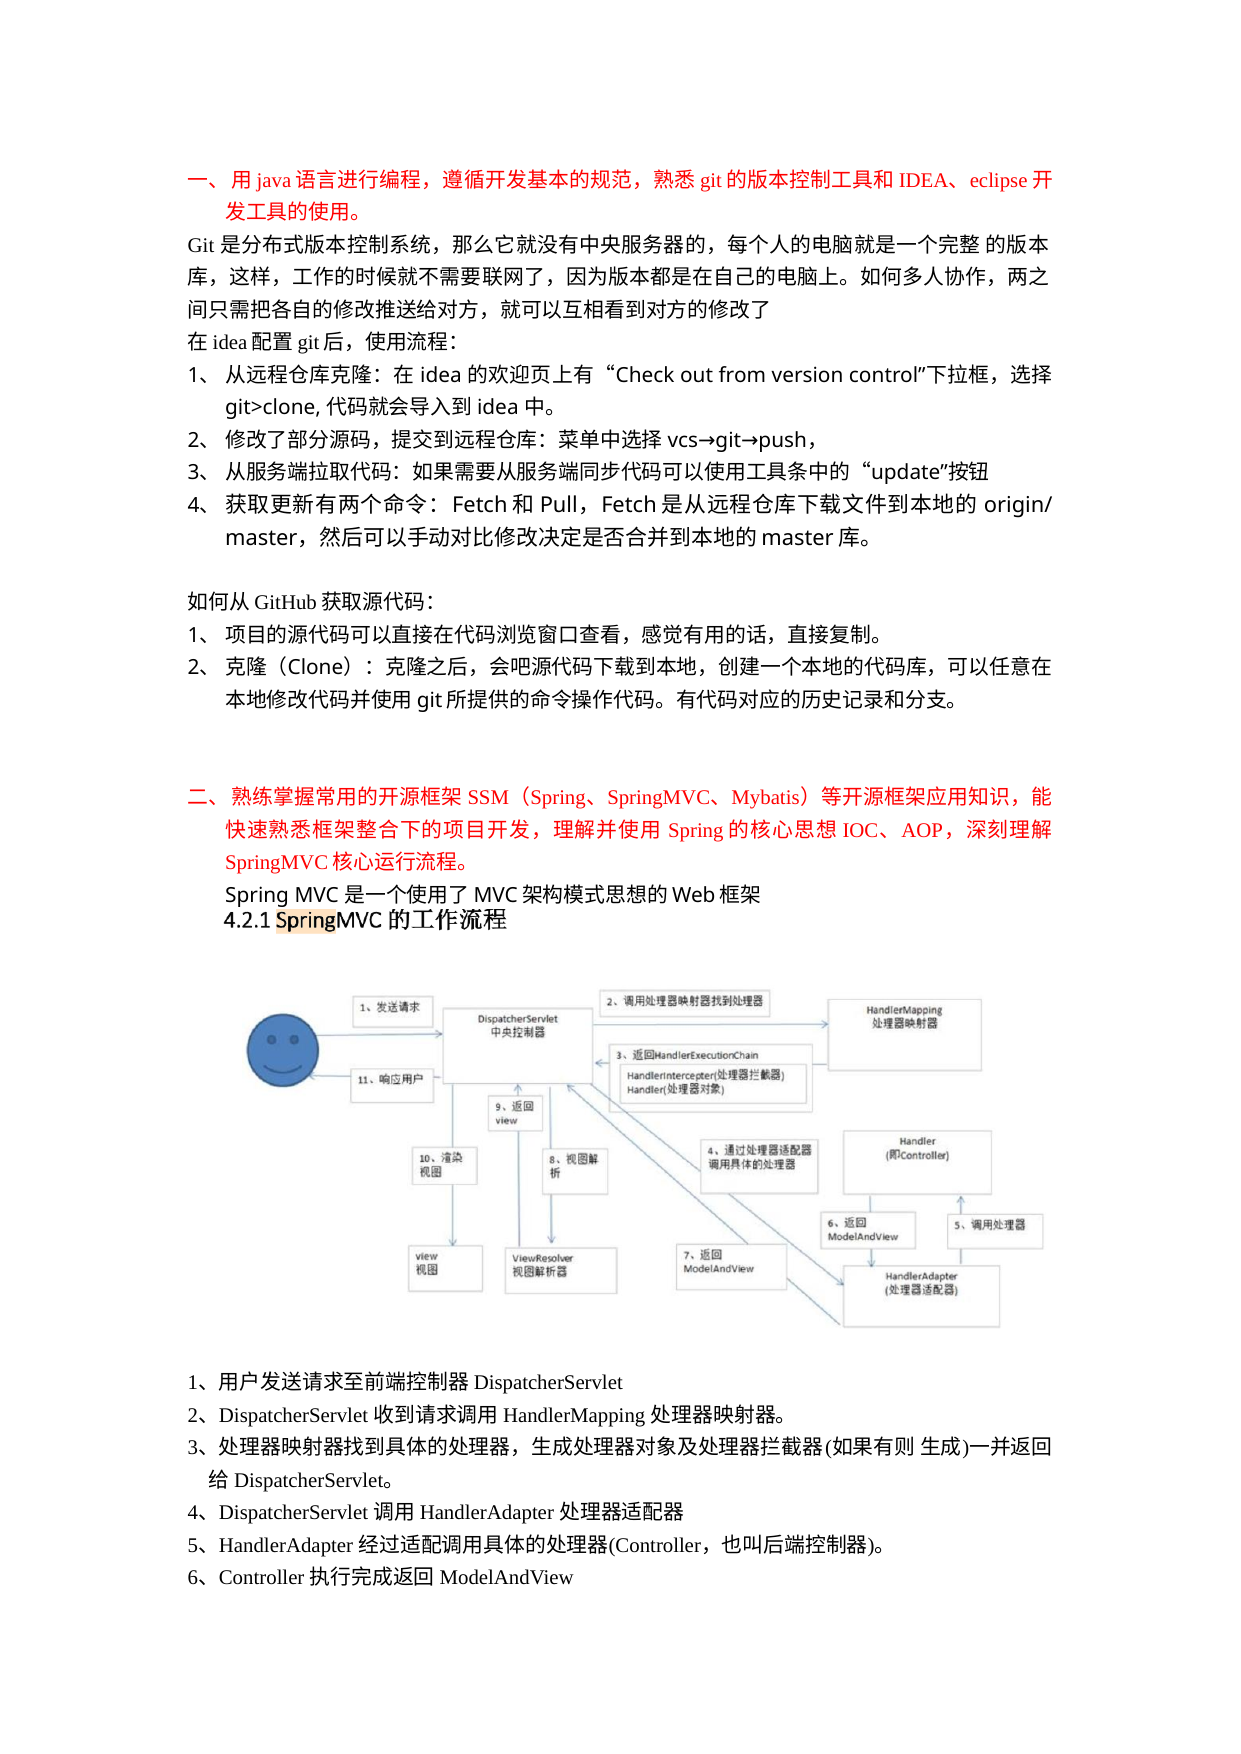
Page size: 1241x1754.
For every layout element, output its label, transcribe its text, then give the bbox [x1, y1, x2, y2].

text 2、DispatcherServlet 收到请求调用 HandlerMapping 处理器映射器。 [187, 1397, 1053, 1429]
list 用java语言进行编程，遵循开发基本的规范，熟悉git的版本控制工具和IDEA、eclipse开发工具的使用。 [187, 162, 1053, 227]
text 在idea配置git后，使用流程： [187, 324, 1053, 357]
text Spring MVC 是一个使用了MVC架构模式思想的Web框架 [225, 877, 1053, 909]
list 从远程仓库克隆：在 idea 的欢迎页上有“Check out from version control”下拉框，选择 git>clone, 代码就会导入到 idea 中。 [187, 357, 1053, 422]
text 1、用户发送请求至前端控制器 DispatcherServlet [187, 1364, 1053, 1397]
list 修改了部分源码，提交到远程仓库：菜单中选择 vcs→git→push， [187, 422, 1053, 454]
list 克隆（Clone）：克隆之后，会吧源代码下载到本地，创建一个本地的代码库，可以任意在本地修改代码并使用git所提供的命令操作代码。有代码对应的历史记录和分支。 [187, 649, 1053, 714]
text 4、DispatcherServlet 调用 HandlerAdapter 处理器适配器 [187, 1494, 1053, 1527]
text Git 是分布式版本控制系统，那么它就没有中央服务器的，每个人的电脑就是一个完整 的版本库，这样，工作的时候就不需要联网了，因为版本都是在自己的电脑上。如何多人协作，两之间只需把各自的修改推送给对方，就可以互相看到对方的修改了 [187, 227, 1053, 324]
text 3、处理器映射器找到具体的处理器，生成处理器对象及处理器拦截器(如果有则 生成)一并返回给 DispatcherServlet。 [187, 1429, 1053, 1494]
text 如何从GitHub获取源代码： [187, 584, 1053, 617]
list 项目的源代码可以直接在代码浏览窗口查看，感觉有用的话，直接复制。 [187, 617, 1053, 649]
text 5、HandlerAdapter 经过适配调用具体的处理器(Controller，也叫后端控制器)。 [187, 1527, 1053, 1559]
picture [187, 909, 1053, 1333]
list 从服务端拉取代码：如果需要从服务端同步代码可以使用工具条中的“update”按钮 [187, 454, 1053, 487]
text 6、Controller 执行完成返回 ModelAndView [187, 1559, 1053, 1592]
list 获取更新有两个命令：Fetch和Pull，Fetch是从远程仓库下载文件到本地的origin/master，然后可以手动对比修改决定是否合并到本地的master库。 [187, 487, 1053, 552]
list 熟练掌握常用的开源框架SSM（Spring、SpringMVC、Mybatis）等开源框架应用知识，能快速熟悉框架整合下的项目开发，理解并使用Spring的核心思想IOC、AOP，深刻理解SpringMVC核心运行流程。 [187, 779, 1053, 877]
